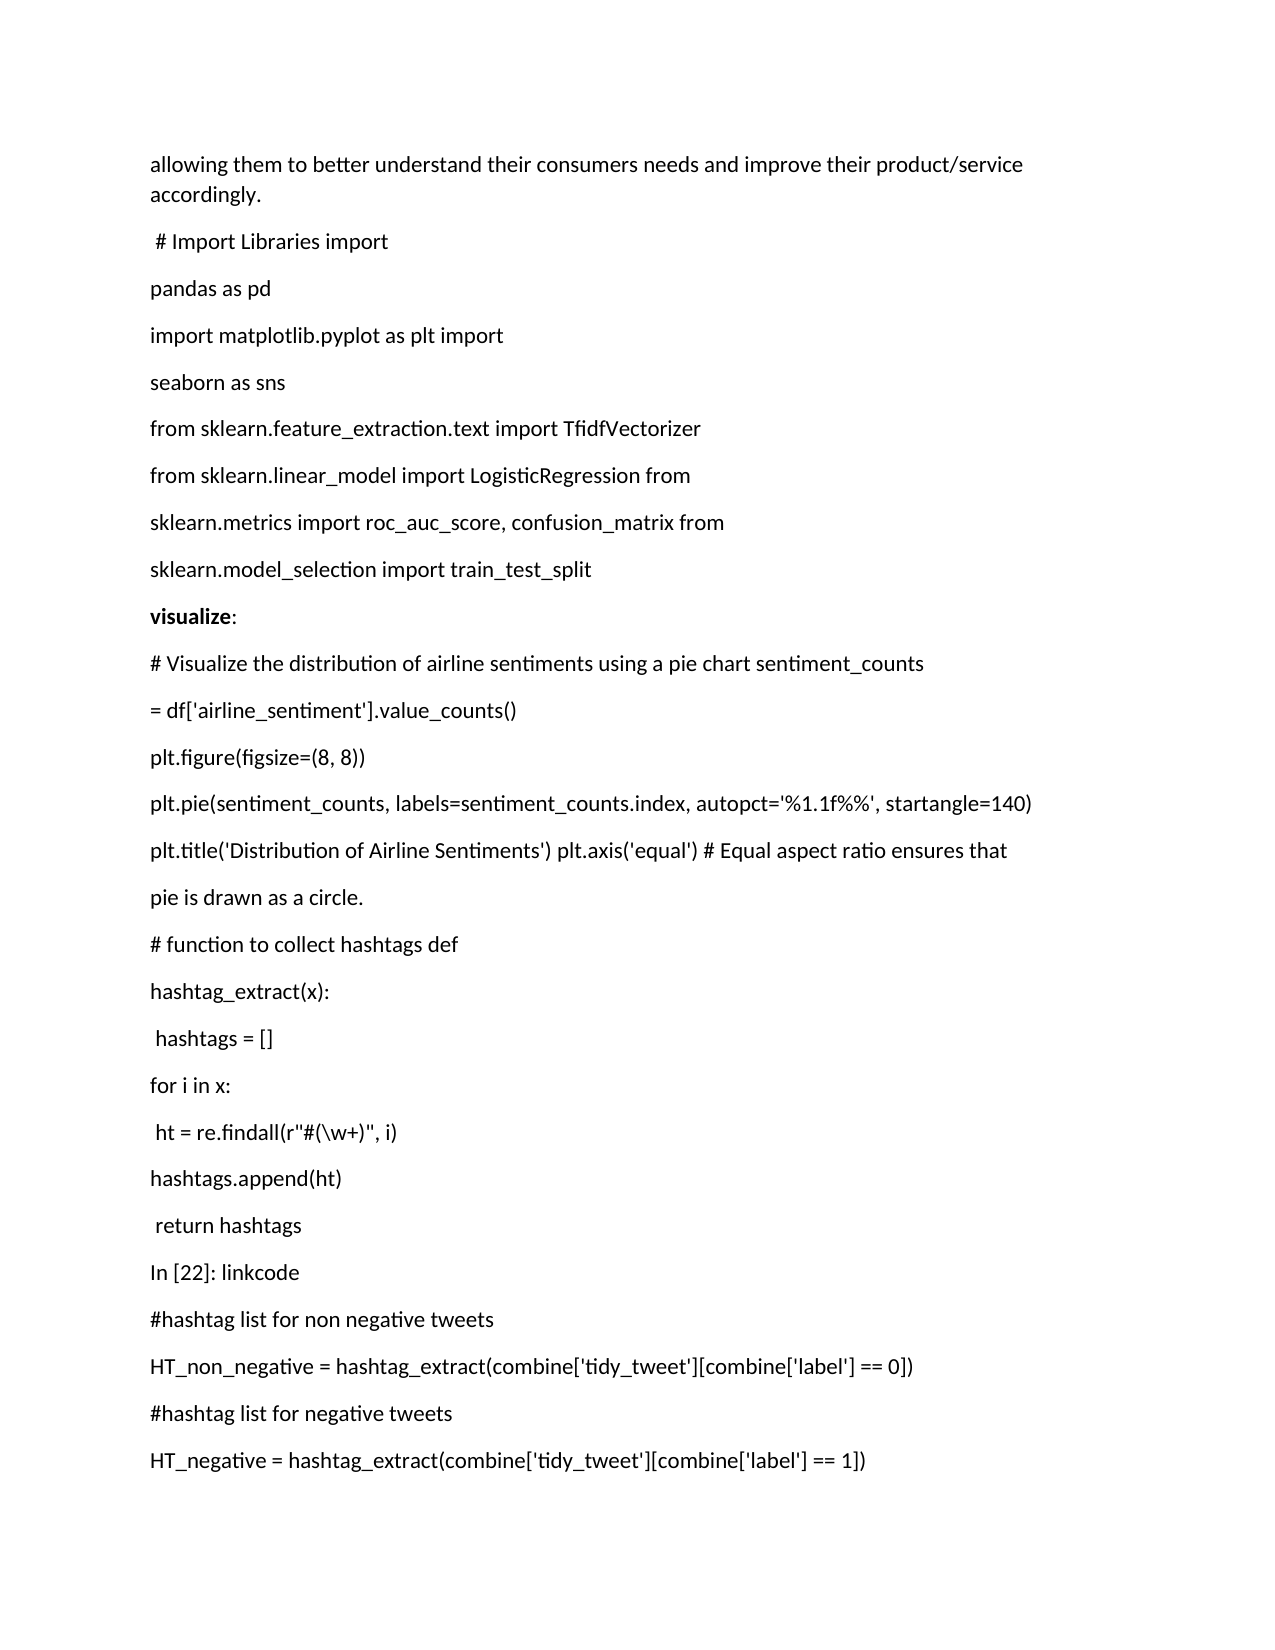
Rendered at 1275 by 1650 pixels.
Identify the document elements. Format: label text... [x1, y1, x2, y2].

text ht = re.findall(r"#(\w+)", i) [150, 1118, 1125, 1146]
text hashtag_extract(x): [150, 977, 1125, 1005]
text #hashtag list for non negative tweets [150, 1305, 1125, 1333]
text from sklearn.feature_extraction.text import TfidfVectorizer [150, 414, 1125, 443]
text from sklearn.linear_model import LogisticRegression from [150, 461, 1125, 489]
text # Import Libraries import [150, 227, 1125, 255]
text plt.figure(figsize=(8, 8)) [150, 743, 1125, 771]
text plt.title('Distribution of Airline Sentiments') plt.axis('equal') # Equal aspect ratio ensures that [150, 836, 1125, 864]
text = df['airline_sentiment'].value_counts() [150, 696, 1125, 724]
text sklearn.model_selection import train_test_split [150, 555, 1125, 583]
text #hashtag list for negative tweets [150, 1399, 1125, 1427]
text plt.pie(sentiment_counts, labels=sentiment_counts.index, autopct='%1.1f%%', startangle=140) [150, 789, 1125, 818]
text import matplotlib.pyplot as plt import [150, 321, 1125, 349]
text # Visualize the distribution of airline sentiments using a pie chart sentiment_counts [150, 649, 1125, 677]
text return hashtags [150, 1211, 1125, 1239]
text HT_non_negative = hashtag_extract(combine['tidy_tweet'][combine['label'] == 0]) [150, 1352, 1125, 1380]
text pie is drawn as a circle. [150, 883, 1125, 911]
text seaborn as sns [150, 368, 1125, 396]
text for i in x: [150, 1071, 1125, 1099]
text pandas as pd [150, 274, 1125, 302]
text In [22]: linkcode [150, 1258, 1125, 1286]
text sklearn.metrics import roc_auc_score, confusion_matrix from [150, 508, 1125, 536]
text HT_negative = hashtag_extract(combine['tidy_tweet'][combine['label'] == 1]) [150, 1446, 1125, 1474]
text visualize: [150, 602, 1125, 630]
text # function to collect hashtags def [150, 930, 1125, 958]
text allowing them to better understand their consumers needs and improve their product/service accordingly. [150, 150, 1125, 208]
text hashtags.append(ht) [150, 1164, 1125, 1193]
text hashtags = [] [150, 1024, 1125, 1052]
